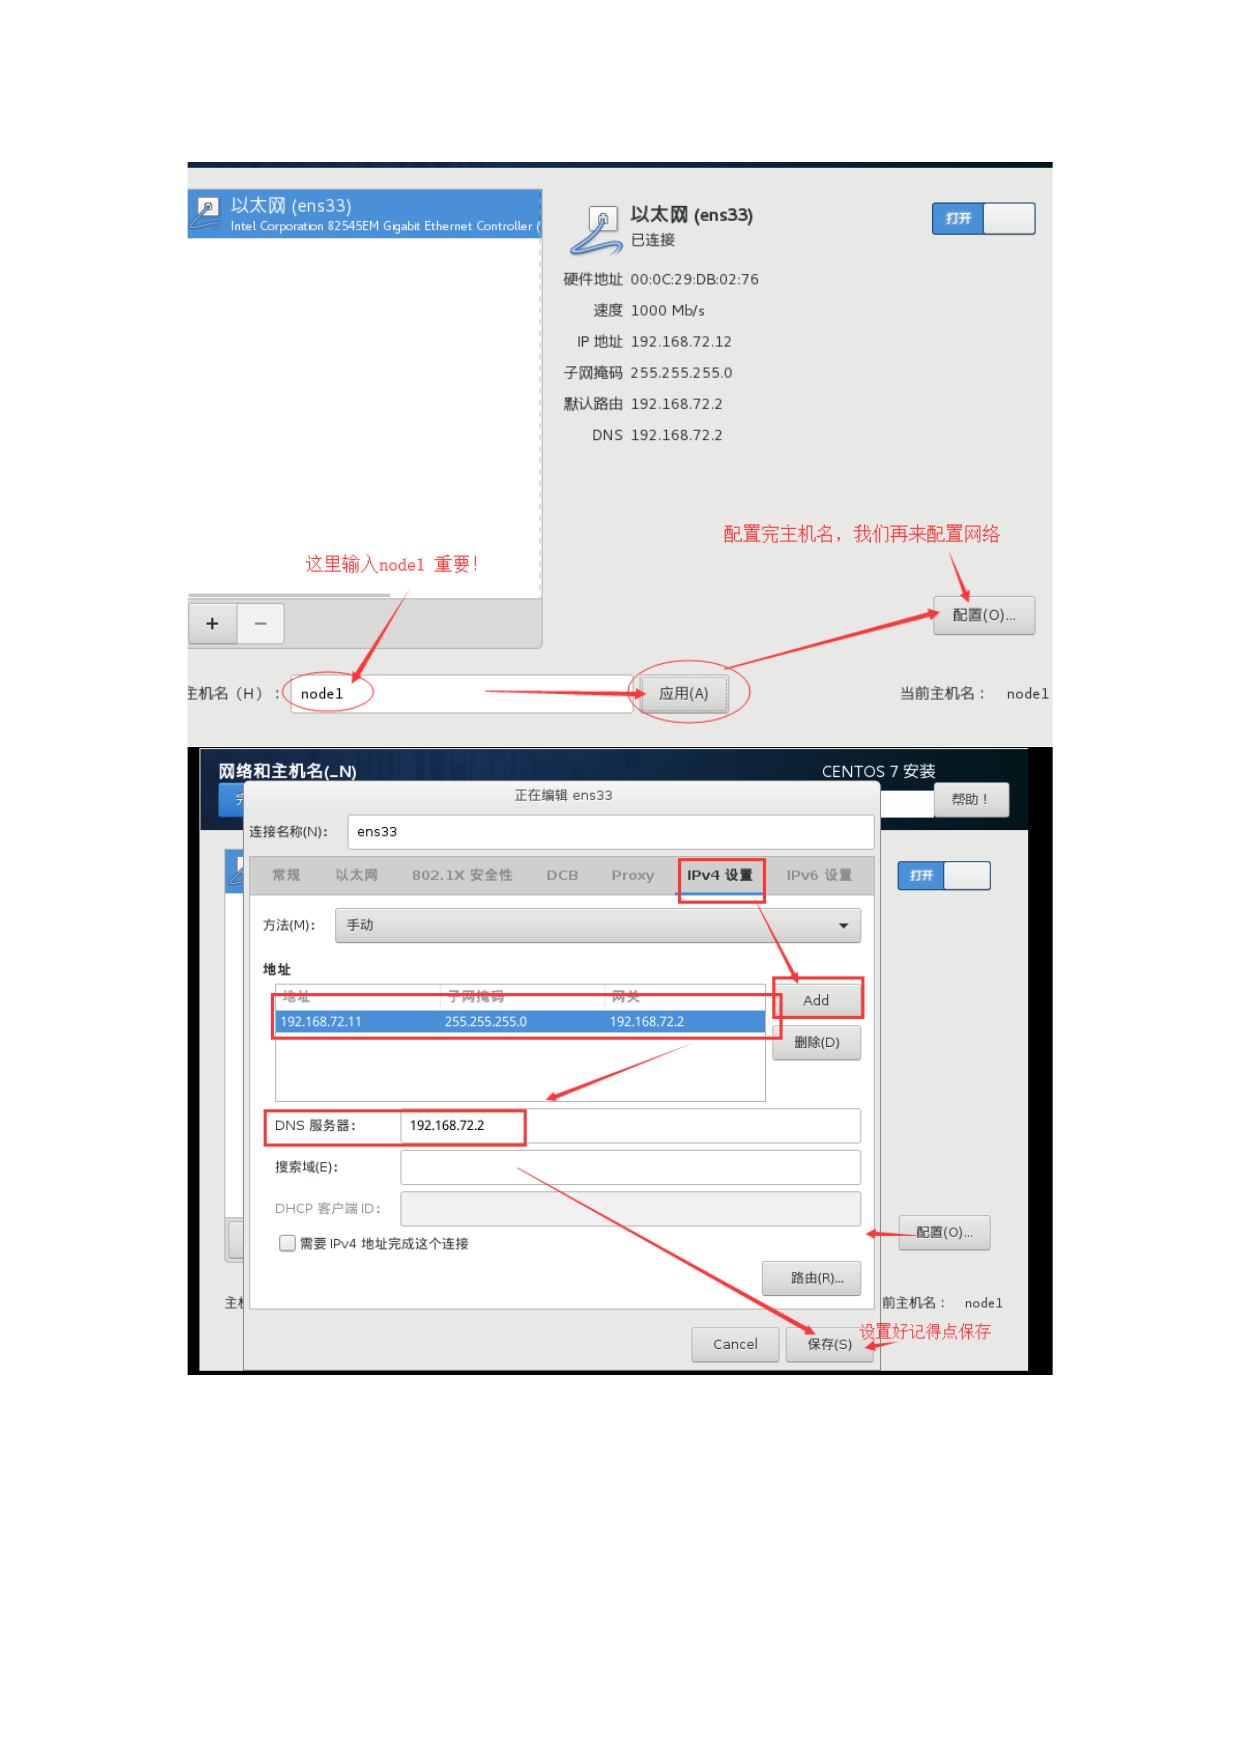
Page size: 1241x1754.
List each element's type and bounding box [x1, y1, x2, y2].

picture [187, 162, 1053, 746]
picture [187, 747, 1053, 1375]
